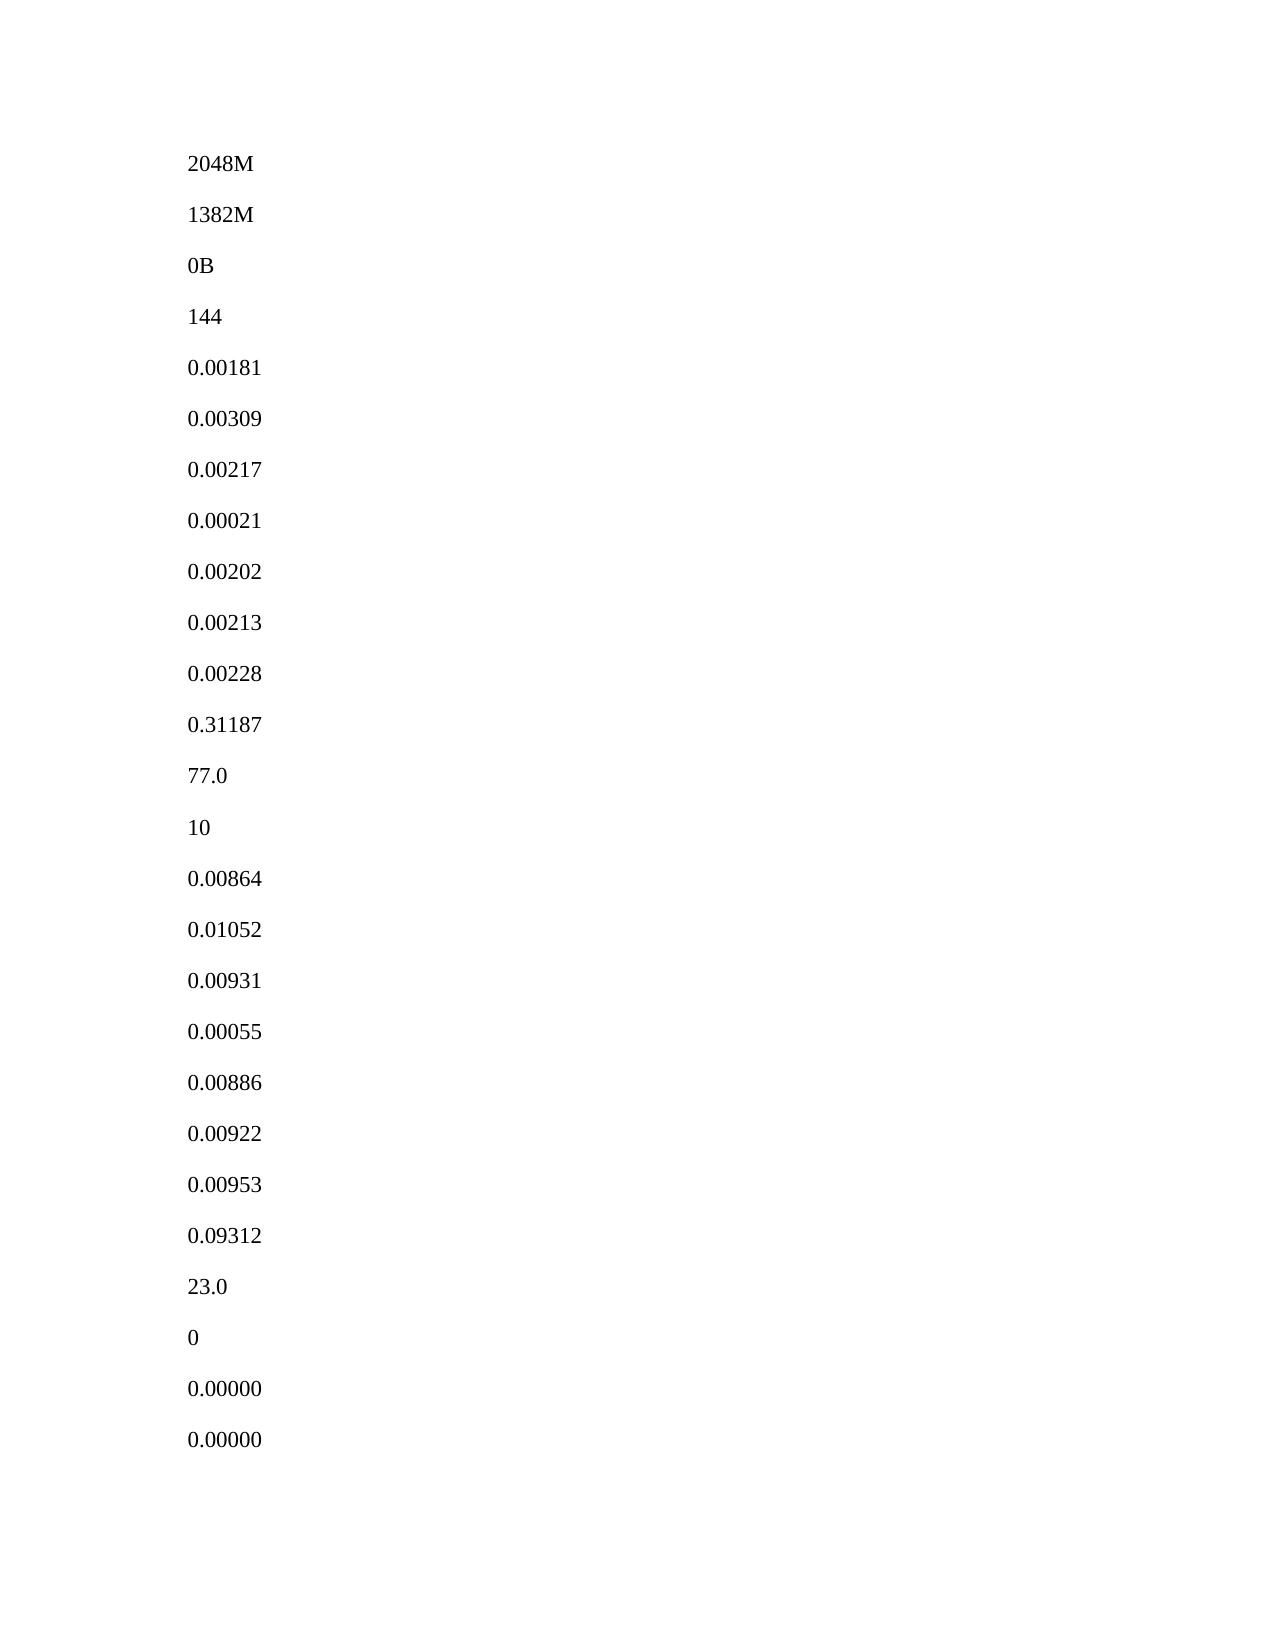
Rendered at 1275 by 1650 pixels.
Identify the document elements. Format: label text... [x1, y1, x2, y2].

table_cell 0.00864 [176, 865, 1076, 916]
table_cell 0.00931 [176, 967, 1076, 1018]
table_cell 0.00228 [176, 660, 1076, 711]
table_cell 0.00000 [176, 1375, 1076, 1426]
table_header 2048M [176, 150, 1076, 201]
table_cell 0.00886 [176, 1069, 1076, 1120]
table_cell 0.00181 [176, 354, 1076, 405]
table_cell 0.01052 [176, 916, 1076, 967]
table_cell 0 [176, 1324, 1076, 1375]
table_cell 0.00953 [176, 1171, 1076, 1222]
table_cell 0.00217 [176, 456, 1076, 507]
table_cell 0.00000 [176, 1426, 1076, 1477]
table_cell 0.00202 [176, 558, 1076, 609]
table_cell 0.00021 [176, 507, 1076, 558]
table_cell 1382M [176, 201, 1076, 252]
table_cell 0.00309 [176, 405, 1076, 456]
table_cell 0.00922 [176, 1120, 1076, 1171]
table_cell 144 [176, 303, 1076, 354]
table_cell 0.09312 [176, 1222, 1076, 1273]
table_cell 23.0 [176, 1273, 1076, 1324]
table_cell 10 [176, 814, 1076, 864]
table_cell 0B [176, 252, 1076, 303]
table_cell 77.0 [176, 763, 1076, 813]
table_cell 0.00055 [176, 1018, 1076, 1069]
table_cell 0.31187 [176, 711, 1076, 762]
table_cell 0.00213 [176, 609, 1076, 660]
